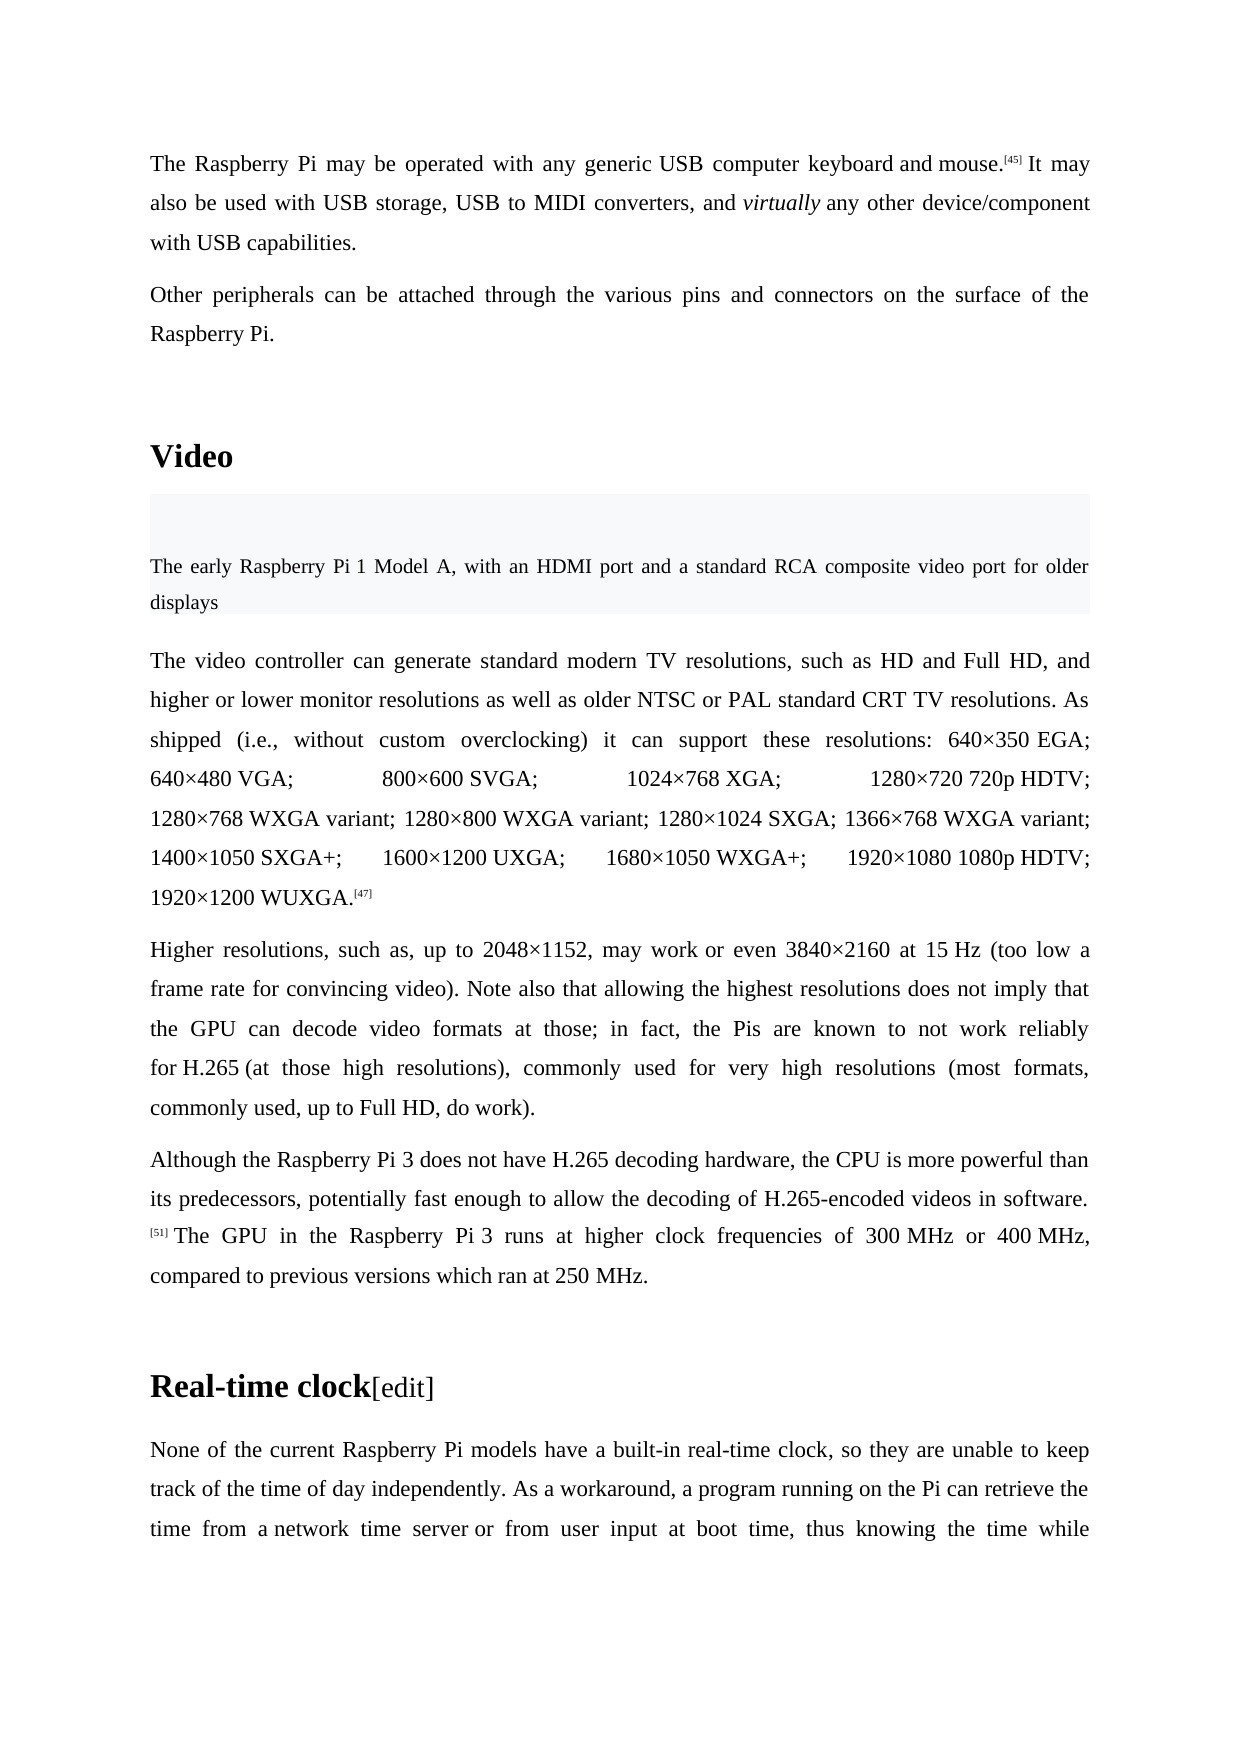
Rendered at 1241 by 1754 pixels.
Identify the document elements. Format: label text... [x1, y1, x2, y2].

subtitle Real-time clock[edit] [150, 1366, 1090, 1404]
subtitle Video [150, 436, 1090, 475]
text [150, 1436, 1090, 1541]
text The Raspberry Pi may be operated with any generic USB computer keyboard and mouse.[45] It may also be used with USB storage, USB to MIDI converters, and virtually any other device/component with USB capabilities. [150, 150, 1090, 255]
text The video controller can generate standard modern TV resolutions, such as HD and Full HD, and higher or lower monitor resolutions as well as older NTSC or PAL standard CRT TV resolutions. As shipped (i.e., without custom overclocking) it can support these resolutions: 640×350 EGA; 640×480 VGA; 800×600 SVGA; 1024×768 XGA; 1280×720 720p HDTV; 1280×768 WXGA variant; 1280×800 WXGA variant; 1280×1024 SXGA; 1366×768 WXGA variant; 1400×1050 SXGA+; 1600×1200 UXGA; 1680×1050 WXGA+; 1920×1080 1080p HDTV; 1920×1200 WUXGA.[47] [150, 647, 1090, 910]
text Although the Raspberry Pi 3 does not have H.265 decoding hardware, the CPU is more powerful than its predecessors, potentially fast enough to allow the decoding of H.265-encoded videos in software.[51] The GPU in the Raspberry Pi 3 runs at higher clock frequencies of 300 MHz or 400 MHz, compared to previous versions which ran at 250 MHz. [150, 1146, 1090, 1288]
text The early Raspberry Pi 1 Model A, with an HDMI port and a standard RCA composite video port for older displays [150, 554, 1090, 614]
text Other peripherals can be attached through the various pins and connectors on the surface of the Raspberry Pi. [150, 281, 1090, 347]
text Higher resolutions, such as, up to 2048×1152, may work or even 3840×2160 at 15 Hz (too low a frame rate for convincing video). Note also that allowing the highest resolutions does not imply that the GPU can decode video formats at those; in fact, the Pis are known to not work reliably for H.265 (at those high resolutions), commonly used for very high resolutions (most formats, commonly used, up to Full HD, do work). [150, 936, 1090, 1120]
